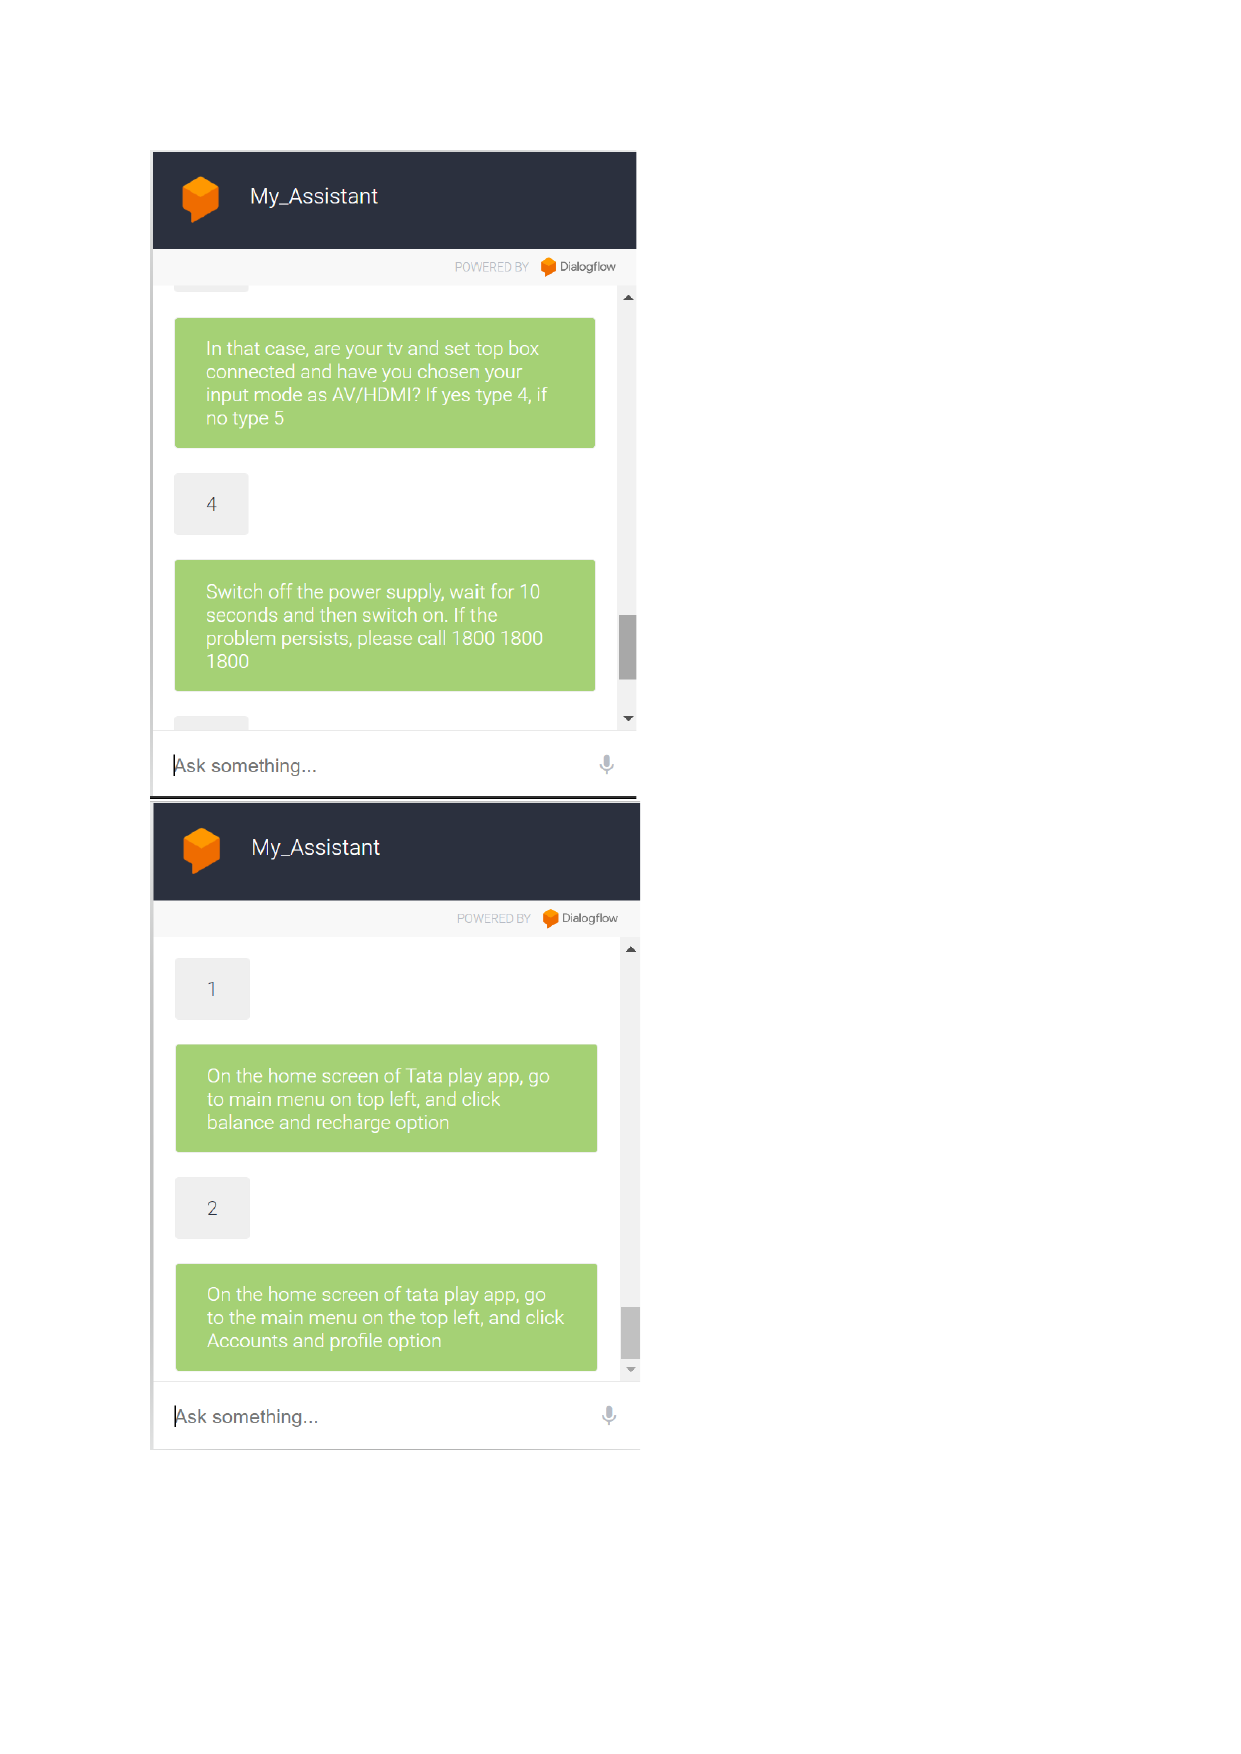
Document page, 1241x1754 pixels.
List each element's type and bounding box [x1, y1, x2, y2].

picture [150, 150, 637, 799]
picture [150, 801, 640, 1450]
